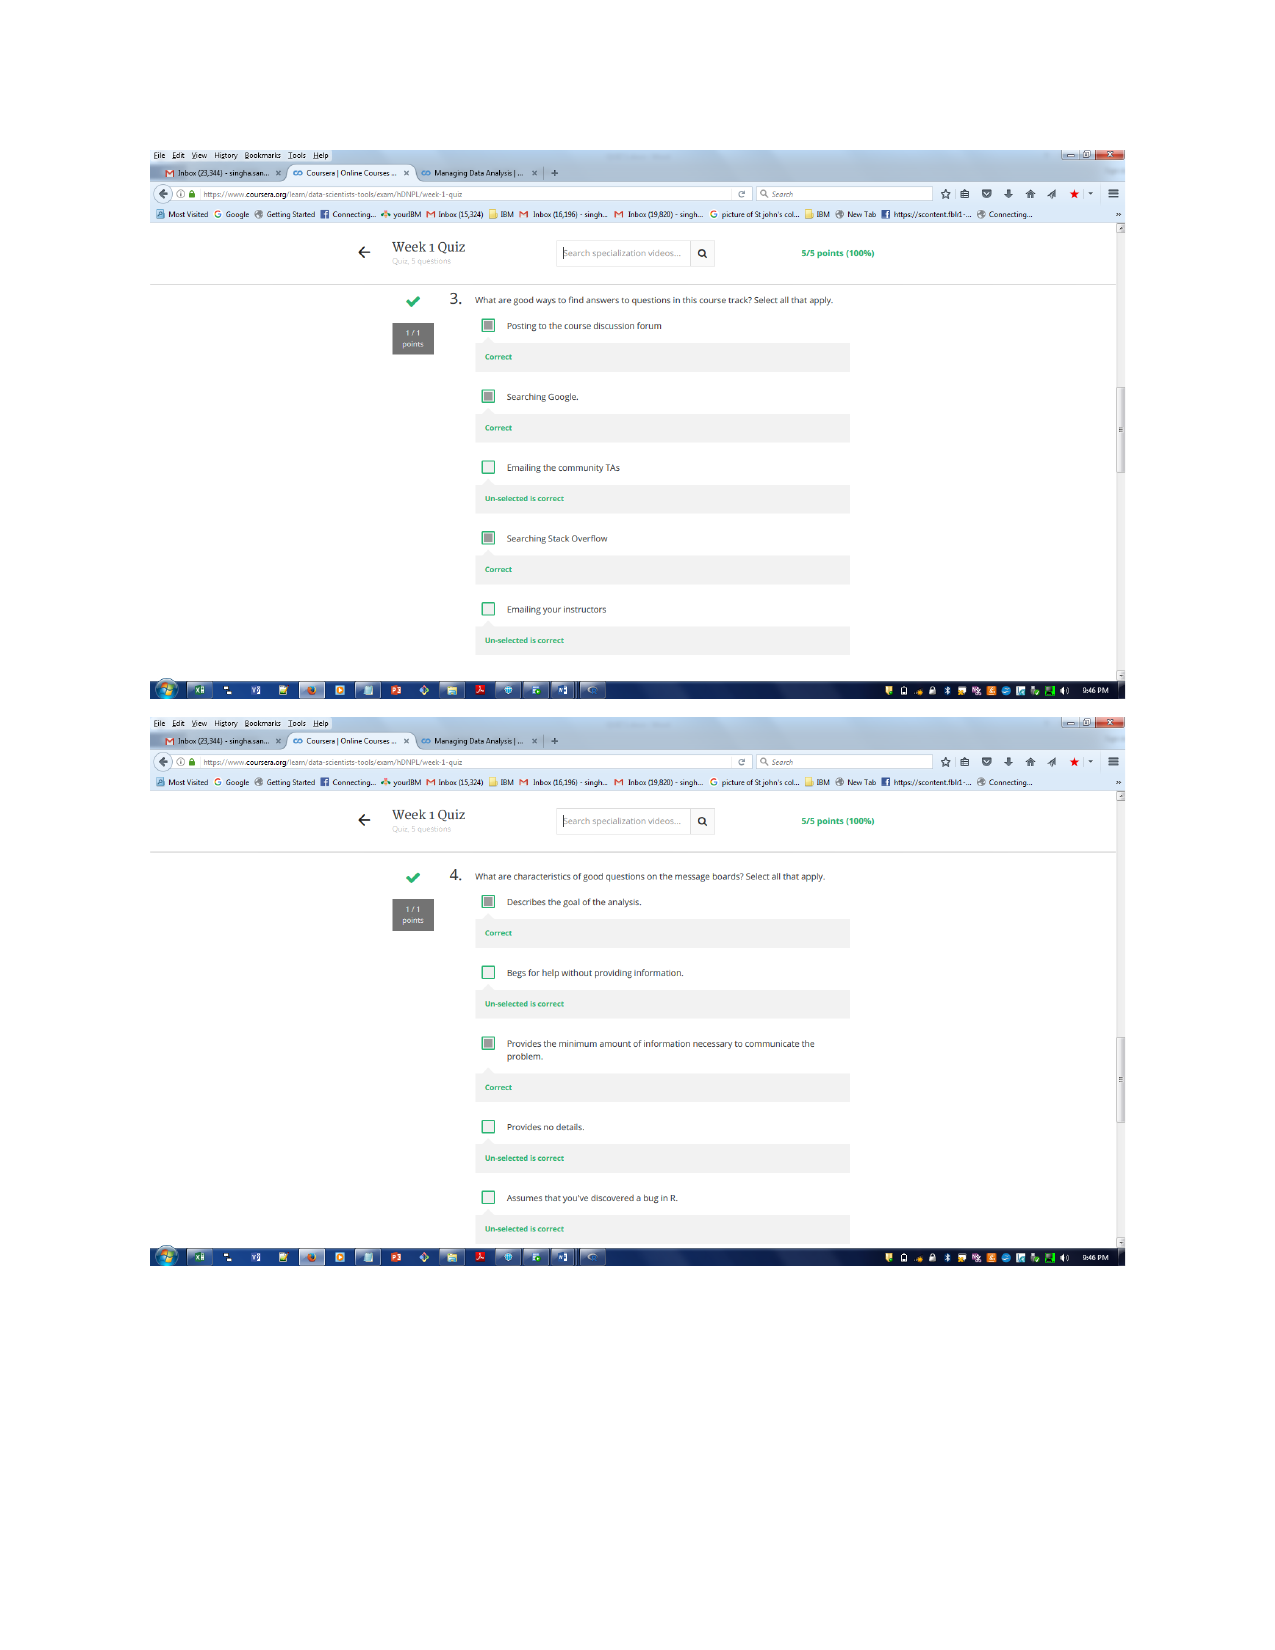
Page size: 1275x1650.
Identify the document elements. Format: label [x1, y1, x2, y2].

picture [150, 150, 1125, 699]
picture [150, 717, 1125, 1266]
